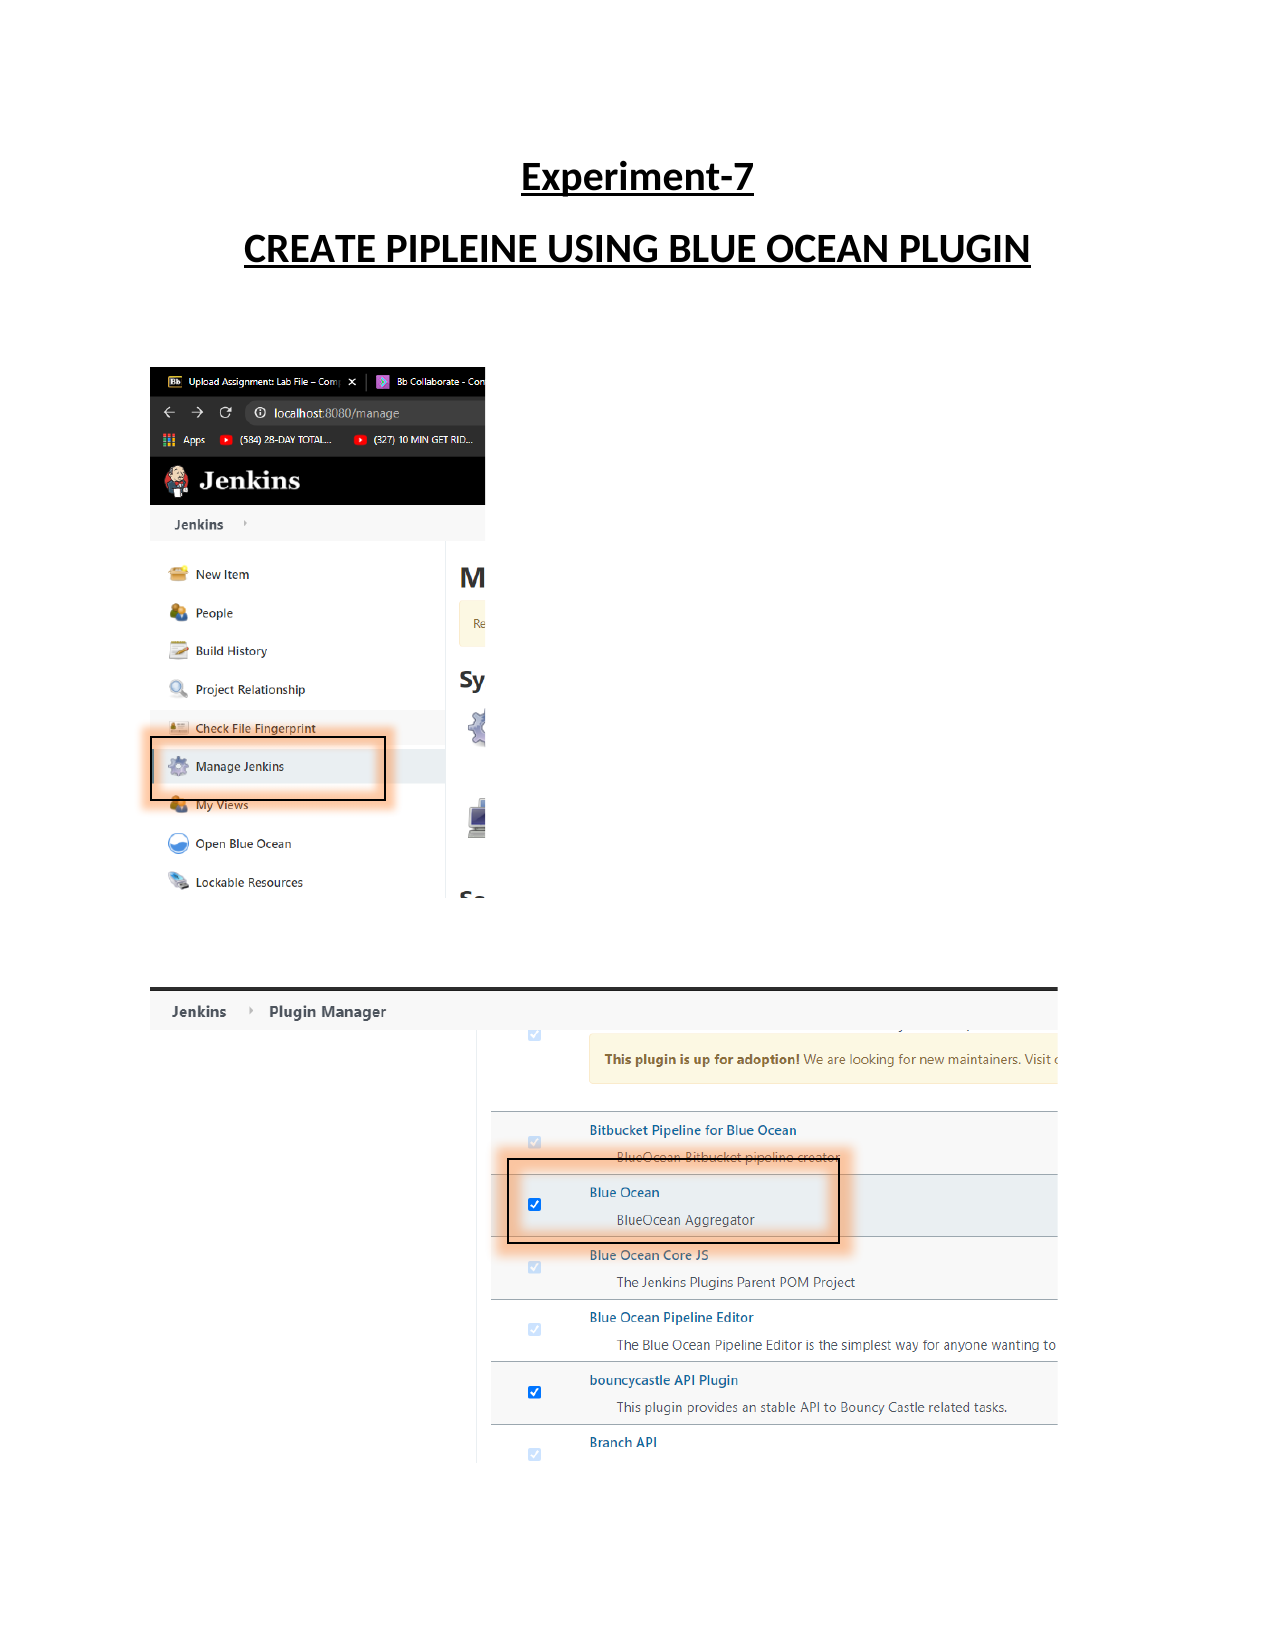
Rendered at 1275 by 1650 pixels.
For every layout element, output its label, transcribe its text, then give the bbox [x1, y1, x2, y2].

text CREATE PIPLEINE USING BLUE OCEAN PLUGIN [150, 222, 1125, 272]
picture [150, 987, 1058, 1463]
text Experiment-7 [150, 150, 1125, 201]
picture [164, 749, 373, 787]
picture [150, 367, 486, 898]
